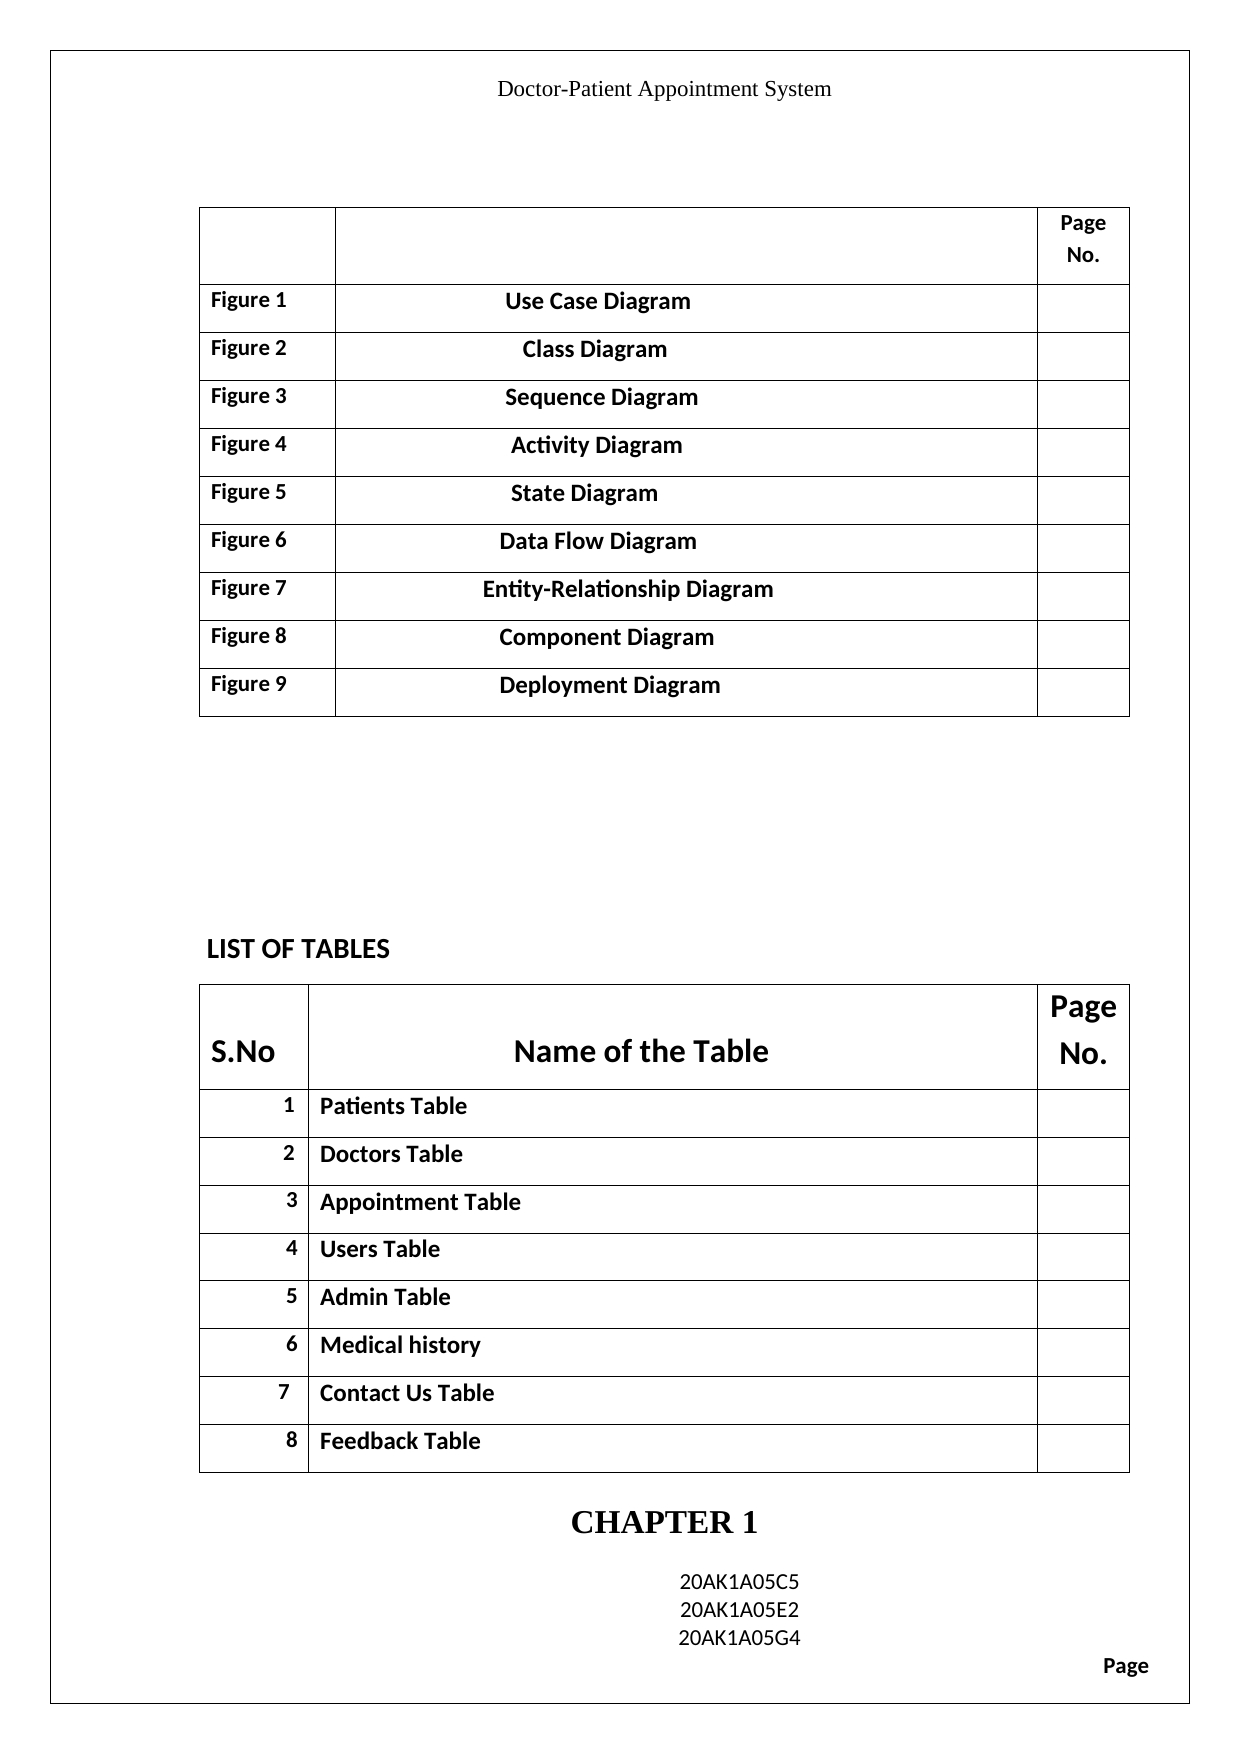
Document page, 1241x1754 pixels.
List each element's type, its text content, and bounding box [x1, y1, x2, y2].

table_cell Component Diagram [336, 621, 1037, 668]
table_cell [200, 381, 335, 428]
table_cell [1038, 1186, 1129, 1232]
table_cell Use Case Diagram [336, 285, 1037, 332]
table_cell [1038, 1329, 1129, 1376]
table_cell Class Diagram [336, 333, 1037, 380]
table_cell Patients Table [309, 1090, 1037, 1137]
table_header Page No. [1038, 208, 1129, 284]
table_cell 6 [200, 1329, 308, 1376]
text LIST OF TABLES [207, 930, 1122, 966]
table_cell 7 [200, 1377, 308, 1424]
table_cell [200, 477, 335, 524]
table_cell Deployment Diagram [336, 669, 1037, 716]
table_cell 3 [200, 1186, 308, 1232]
table_cell [200, 573, 335, 620]
table_cell [1038, 477, 1129, 524]
table_cell State Diagram [336, 477, 1037, 524]
table_cell [1038, 285, 1129, 332]
text CHAPTER 1 [207, 1502, 1122, 1541]
table_cell Activity Diagram [336, 429, 1037, 476]
table_header Page No. [1038, 985, 1129, 1089]
table_cell [1038, 621, 1129, 668]
table_cell [200, 429, 335, 476]
table_cell 8 [200, 1425, 308, 1472]
table_cell [1038, 1138, 1129, 1184]
table_header S.No [200, 985, 308, 1089]
table_cell Data Flow Diagram [336, 525, 1037, 572]
table_cell [200, 669, 335, 716]
table_cell 5 [200, 1281, 308, 1328]
table_cell [1038, 525, 1129, 572]
table_cell [200, 621, 335, 668]
table_cell [200, 333, 335, 380]
table_cell Entity-Relationship Diagram [336, 573, 1037, 620]
table_cell [1038, 669, 1129, 716]
table_cell 2 [200, 1138, 308, 1184]
table_cell Appointment Table [309, 1186, 1037, 1232]
table_cell Users Table [309, 1234, 1037, 1280]
table_cell Contact Us Table [309, 1377, 1037, 1424]
table_cell [1038, 1234, 1129, 1280]
table_cell 4 [200, 1234, 308, 1280]
table_header [200, 208, 335, 284]
table_cell Sequence Diagram [336, 381, 1037, 428]
table_cell [1038, 573, 1129, 620]
table_cell Medical history [309, 1329, 1037, 1376]
table_cell Feedback Table [309, 1425, 1037, 1472]
table_cell [1038, 381, 1129, 428]
table_cell Doctors Table [309, 1138, 1037, 1184]
table_cell [200, 525, 335, 572]
table_cell [1038, 1425, 1129, 1472]
table_header [336, 208, 1037, 284]
table_cell [1038, 1281, 1129, 1328]
table_cell [1038, 333, 1129, 380]
table_cell 1 [200, 1090, 308, 1137]
table_cell Admin Table [309, 1281, 1037, 1328]
table_cell [1038, 1377, 1129, 1424]
table_header Name of the Table [309, 985, 1037, 1089]
table_cell [1038, 1090, 1129, 1137]
table_cell [1038, 429, 1129, 476]
table_cell [200, 285, 335, 332]
